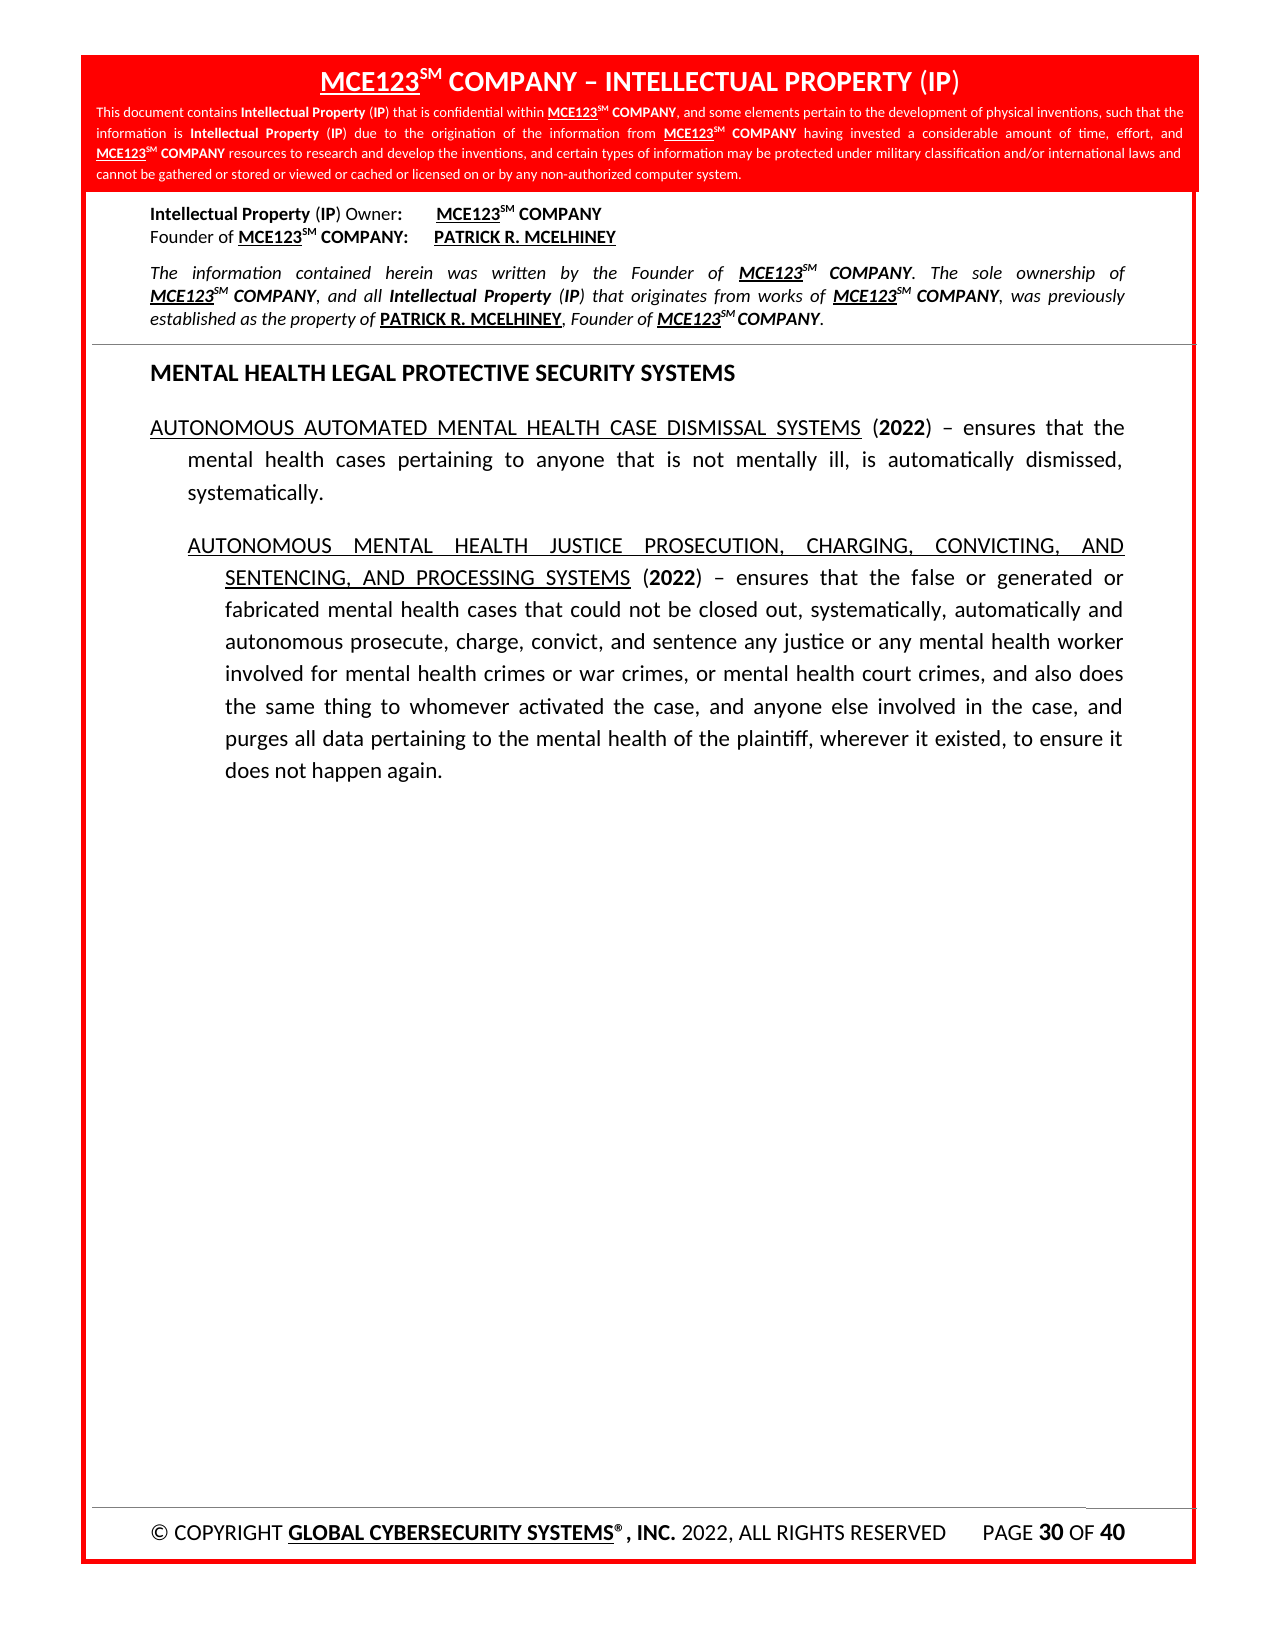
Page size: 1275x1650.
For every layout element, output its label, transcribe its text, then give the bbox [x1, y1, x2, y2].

text AUTONOMOUS AUTOMATED MENTAL HEALTH CASE DISMISSAL SYSTEMS (2022) – ensures that the mental health cases pertaining to anyone that is not mentally ill, is automatically dismissed, systematically. [150, 413, 1125, 506]
text MENTAL HEALTH LEGAL PROTECTIVE SECURITY SYSTEMS [150, 358, 1125, 388]
text AUTONOMOUS MENTAL HEALTH JUSTICE PROSECUTION, CHARGING, CONVICTING, AND SENTENCING, AND PROCESSING SYSTEMS (2022) – ensures that the false or generated or fabricated mental health cases that could not be closed out, systematically, automatically and autonomous prosecute, charge, convict, and sentence any justice or any mental health worker involved for mental health crimes or war crimes, or mental health court crimes, and also does the same thing to whomever activated the case, and anyone else involved in the case, and purges all data pertaining to the mental health of the plaintiff, wherever it existed, to ensure it does not happen again. [187, 556, 1125, 784]
